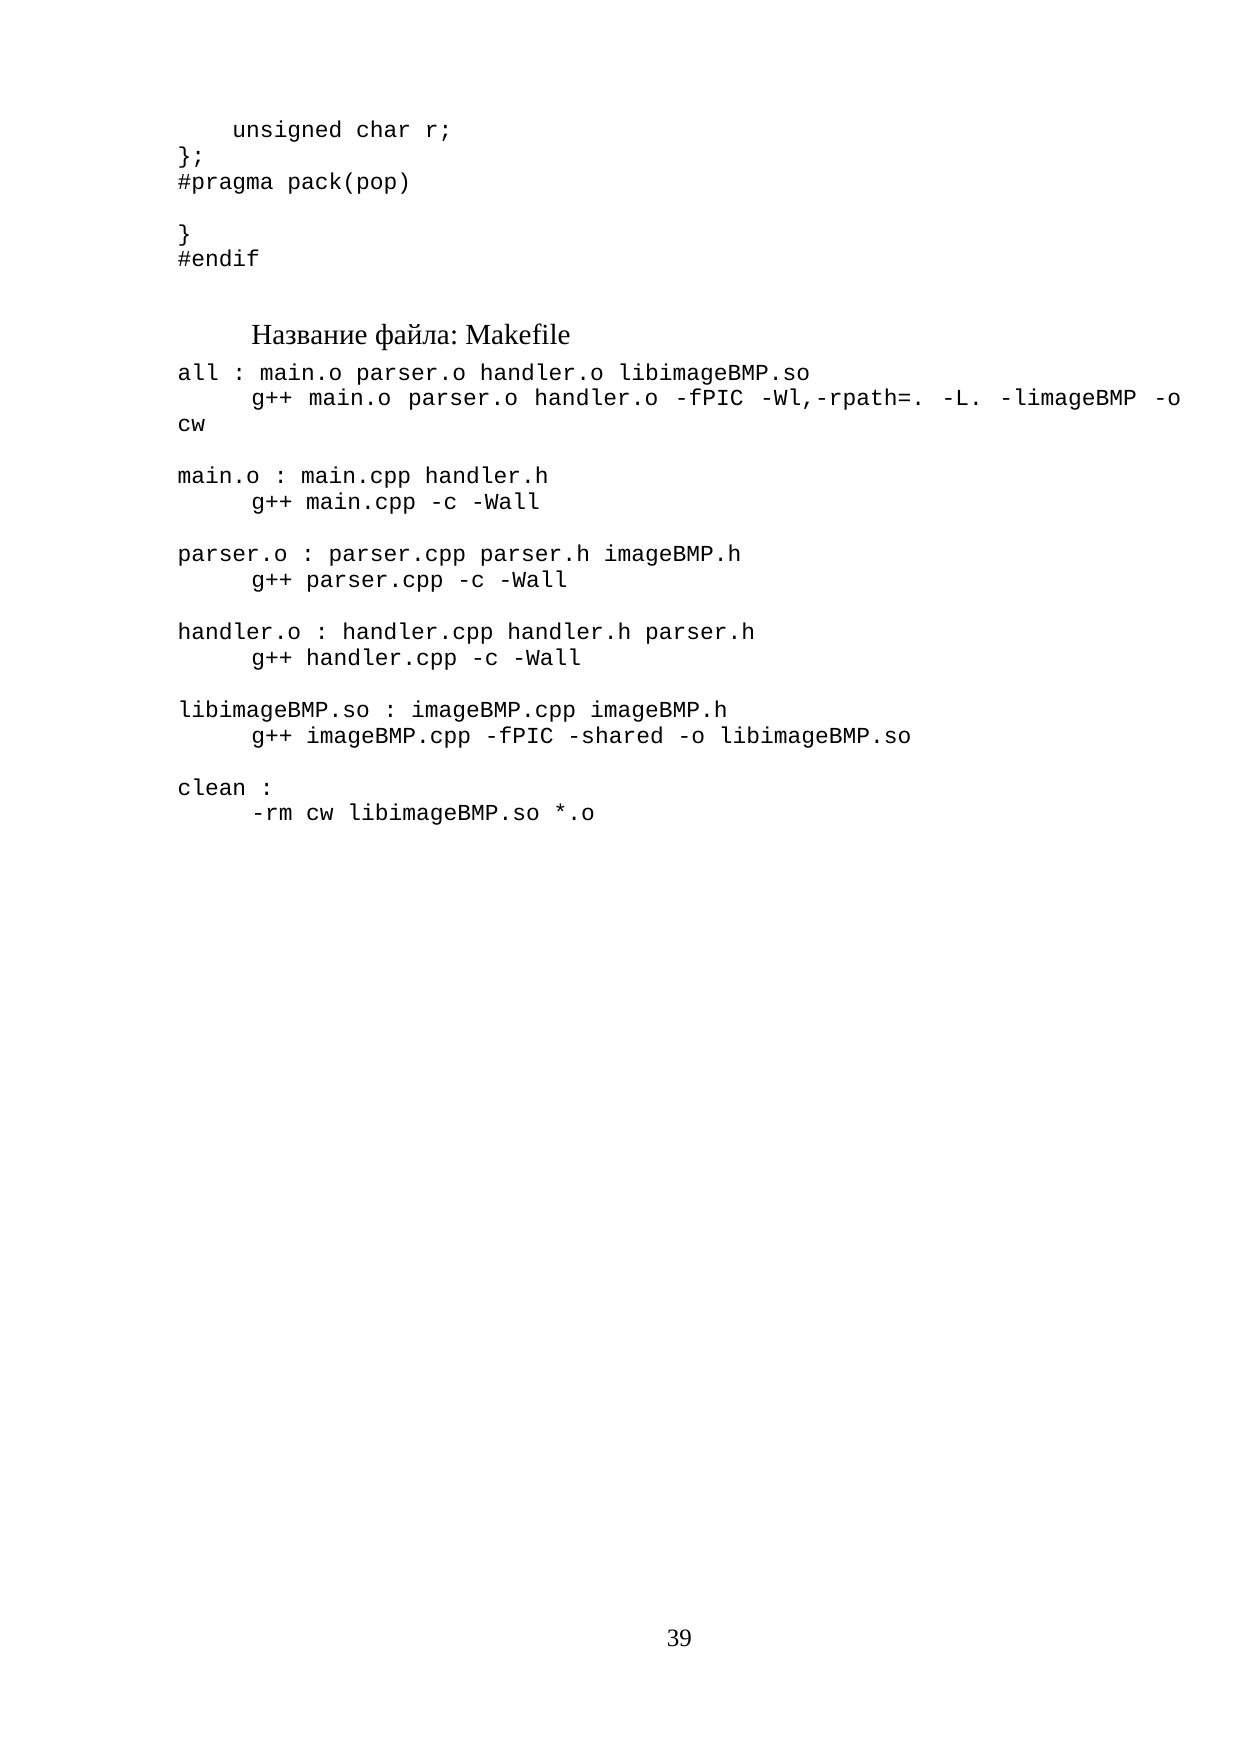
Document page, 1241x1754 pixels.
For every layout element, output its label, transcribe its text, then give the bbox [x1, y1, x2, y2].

text }; [177, 144, 1181, 170]
text unsigned char r; [177, 118, 1181, 144]
text g++ main.cpp -c -Wall [177, 491, 1181, 516]
text all : main.o parser.o handler.o libimageBMP.so [177, 361, 1181, 387]
text -rm cw libimageBMP.so *.o [177, 802, 1181, 828]
text clean : [177, 776, 1181, 802]
text } [177, 222, 1181, 248]
text g++ main.o parser.o handler.o -fPIC -Wl,-rpath=. -L. -limageBMP -o cw [177, 387, 1181, 439]
text g++ imageBMP.cpp -fPIC -shared -o libimageBMP.so [177, 724, 1181, 750]
text g++ handler.cpp -c -Wall [177, 646, 1181, 672]
text handler.o : handler.cpp handler.h parser.h [177, 620, 1181, 646]
text main.o : main.cpp handler.h [177, 464, 1181, 491]
text parser.o : parser.cpp parser.h imageBMP.h [177, 542, 1181, 568]
text g++ parser.cpp -c -Wall [177, 568, 1181, 594]
text Название файла: Makefile [177, 317, 1181, 351]
text #endif [177, 248, 1181, 274]
text #pragma pack(pop) [177, 170, 1181, 196]
text libimageBMP.so : imageBMP.cpp imageBMP.h [177, 698, 1181, 724]
